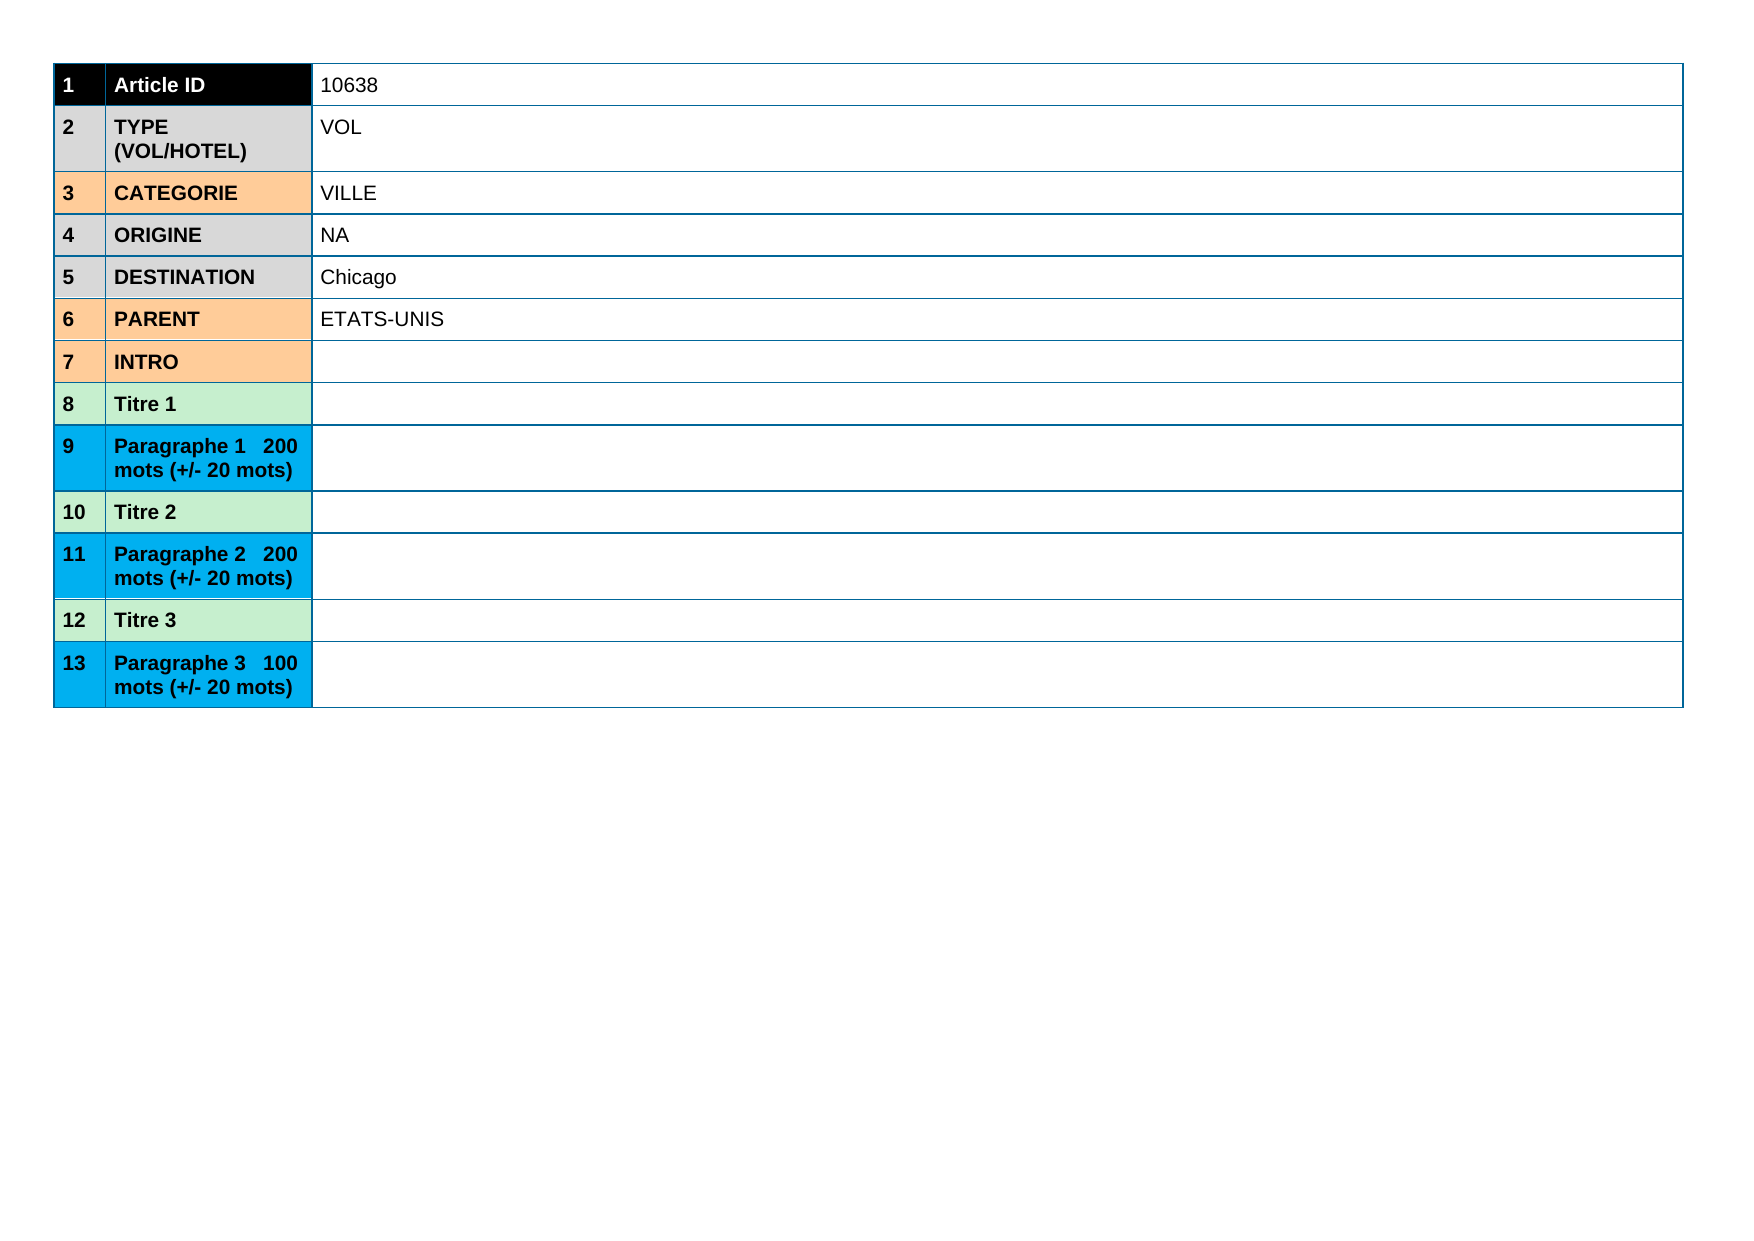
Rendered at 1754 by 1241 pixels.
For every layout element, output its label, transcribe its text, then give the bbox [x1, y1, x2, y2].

table_cell 4 [55, 215, 105, 255]
table_cell [313, 341, 1682, 382]
table_cell 2 [55, 106, 105, 171]
table_cell 7 [55, 341, 105, 382]
table_cell Titre 1 [106, 383, 311, 424]
table_cell [313, 534, 1682, 598]
table_cell PARENT [106, 299, 311, 339]
table_header 10638 [313, 64, 1682, 105]
table_cell Paragraphe 1 200 mots (+/- 20 mots) [106, 426, 311, 490]
table_cell 6 [55, 299, 105, 339]
table_cell 8 [55, 383, 105, 424]
table_cell [313, 383, 1682, 424]
table_cell Chicago [313, 257, 1682, 297]
table_cell 11 [55, 534, 105, 598]
table_cell 3 [55, 172, 105, 213]
table_cell Titre 2 [106, 492, 311, 532]
table_cell DESTINATION [106, 257, 311, 297]
table_cell VILLE [313, 172, 1682, 213]
table_cell ORIGINE [106, 215, 311, 255]
table_cell VOL [313, 106, 1682, 171]
table_cell 10 [55, 492, 105, 532]
table_header Article ID [106, 64, 311, 105]
table_cell [313, 492, 1682, 532]
table_header 1 [55, 64, 105, 105]
table_cell Titre 3 [106, 600, 311, 641]
table_cell NA [313, 215, 1682, 255]
table_cell 12 [55, 600, 105, 641]
table_cell ETATS-UNIS [313, 299, 1682, 339]
table_cell CATEGORIE [106, 172, 311, 213]
table_cell Paragraphe 2 200 mots (+/- 20 mots) [106, 534, 311, 598]
table_cell 9 [55, 426, 105, 490]
table_cell 13 [55, 642, 105, 707]
table_cell TYPE (VOL/HOTEL) [106, 106, 311, 171]
table_cell 5 [55, 257, 105, 297]
table_cell [313, 426, 1682, 490]
table_cell [313, 642, 1682, 707]
table_cell Paragraphe 3 100 mots (+/- 20 mots) [106, 642, 311, 707]
table_cell [313, 600, 1682, 641]
table_cell INTRO [106, 341, 311, 382]
